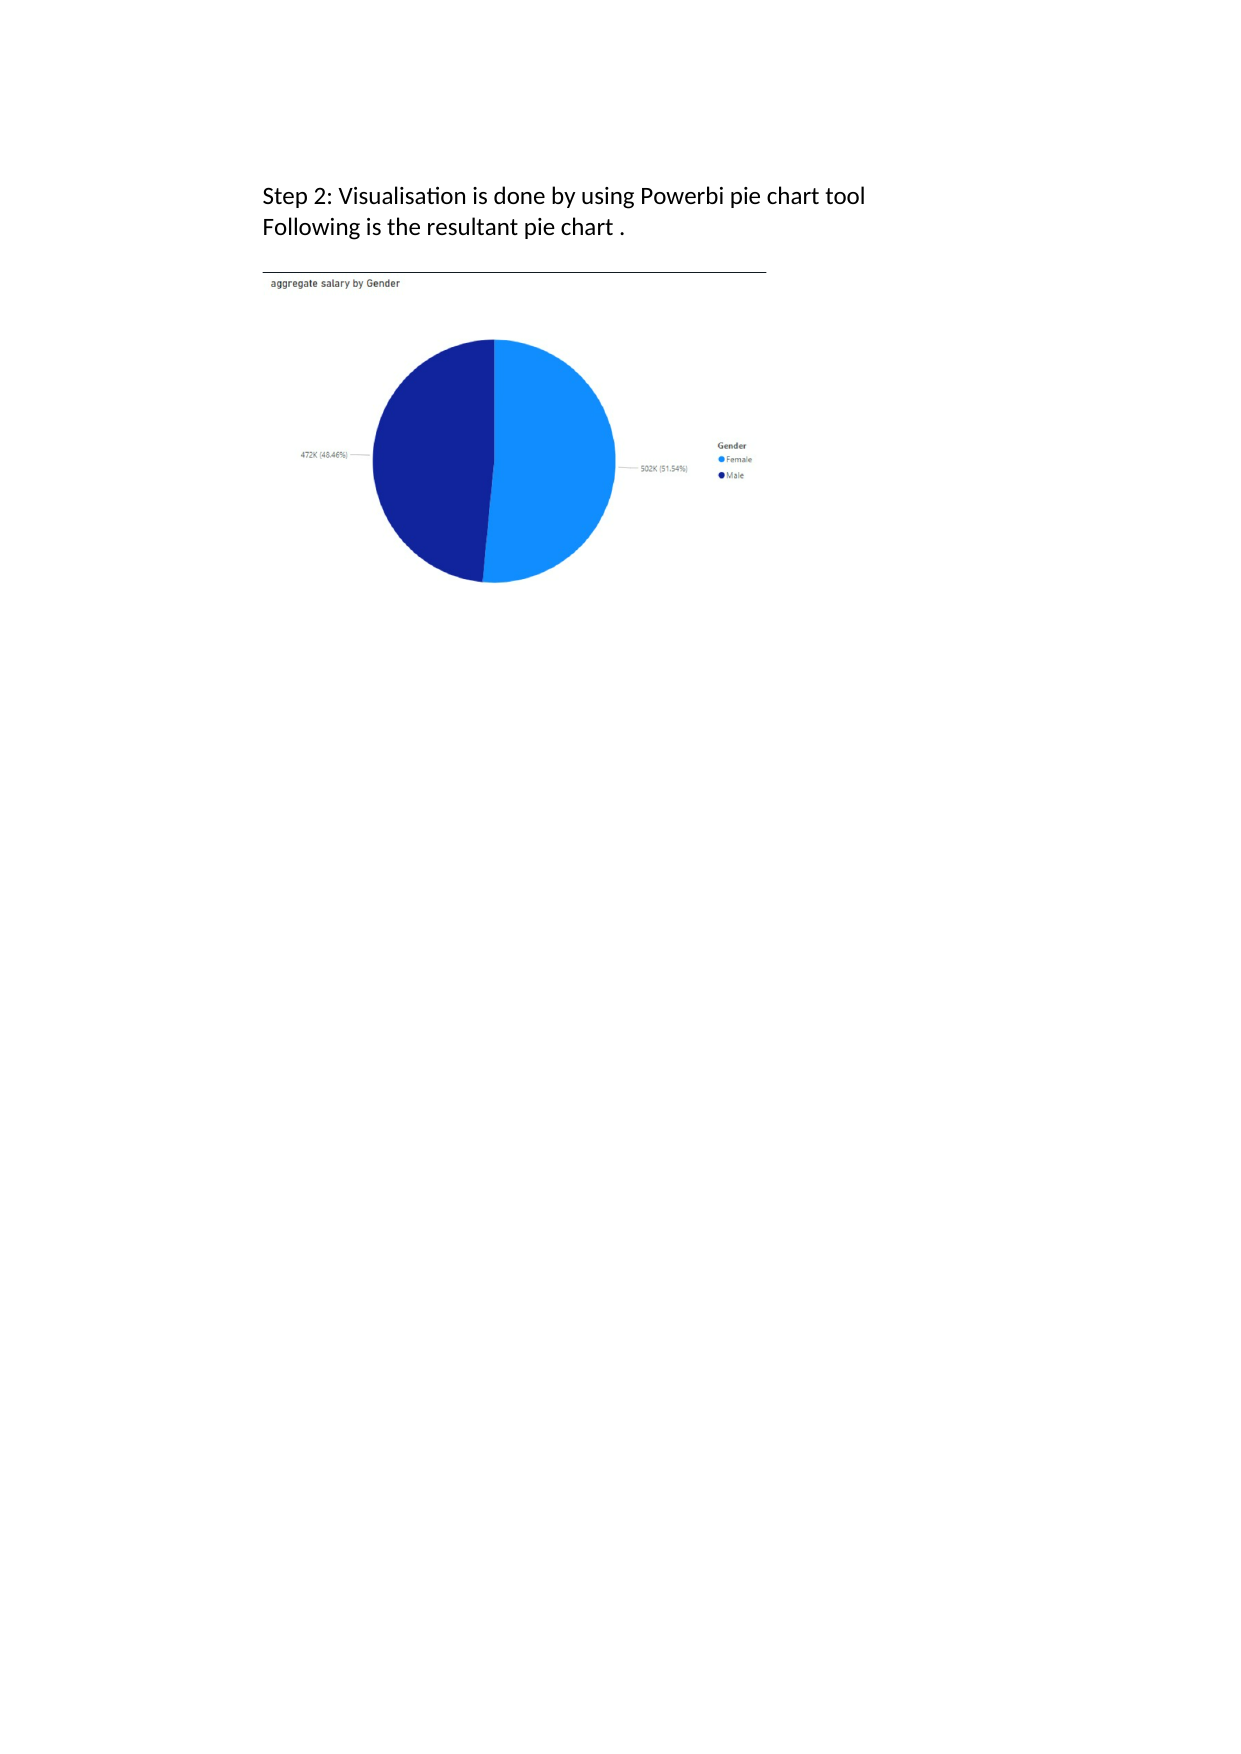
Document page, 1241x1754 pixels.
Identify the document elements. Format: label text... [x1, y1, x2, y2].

list Following is the resultant pie chart . [262, 211, 1053, 242]
list Step 2: Visualisation is done by using Powerbi pie chart tool [262, 181, 1053, 211]
picture [262, 272, 767, 585]
